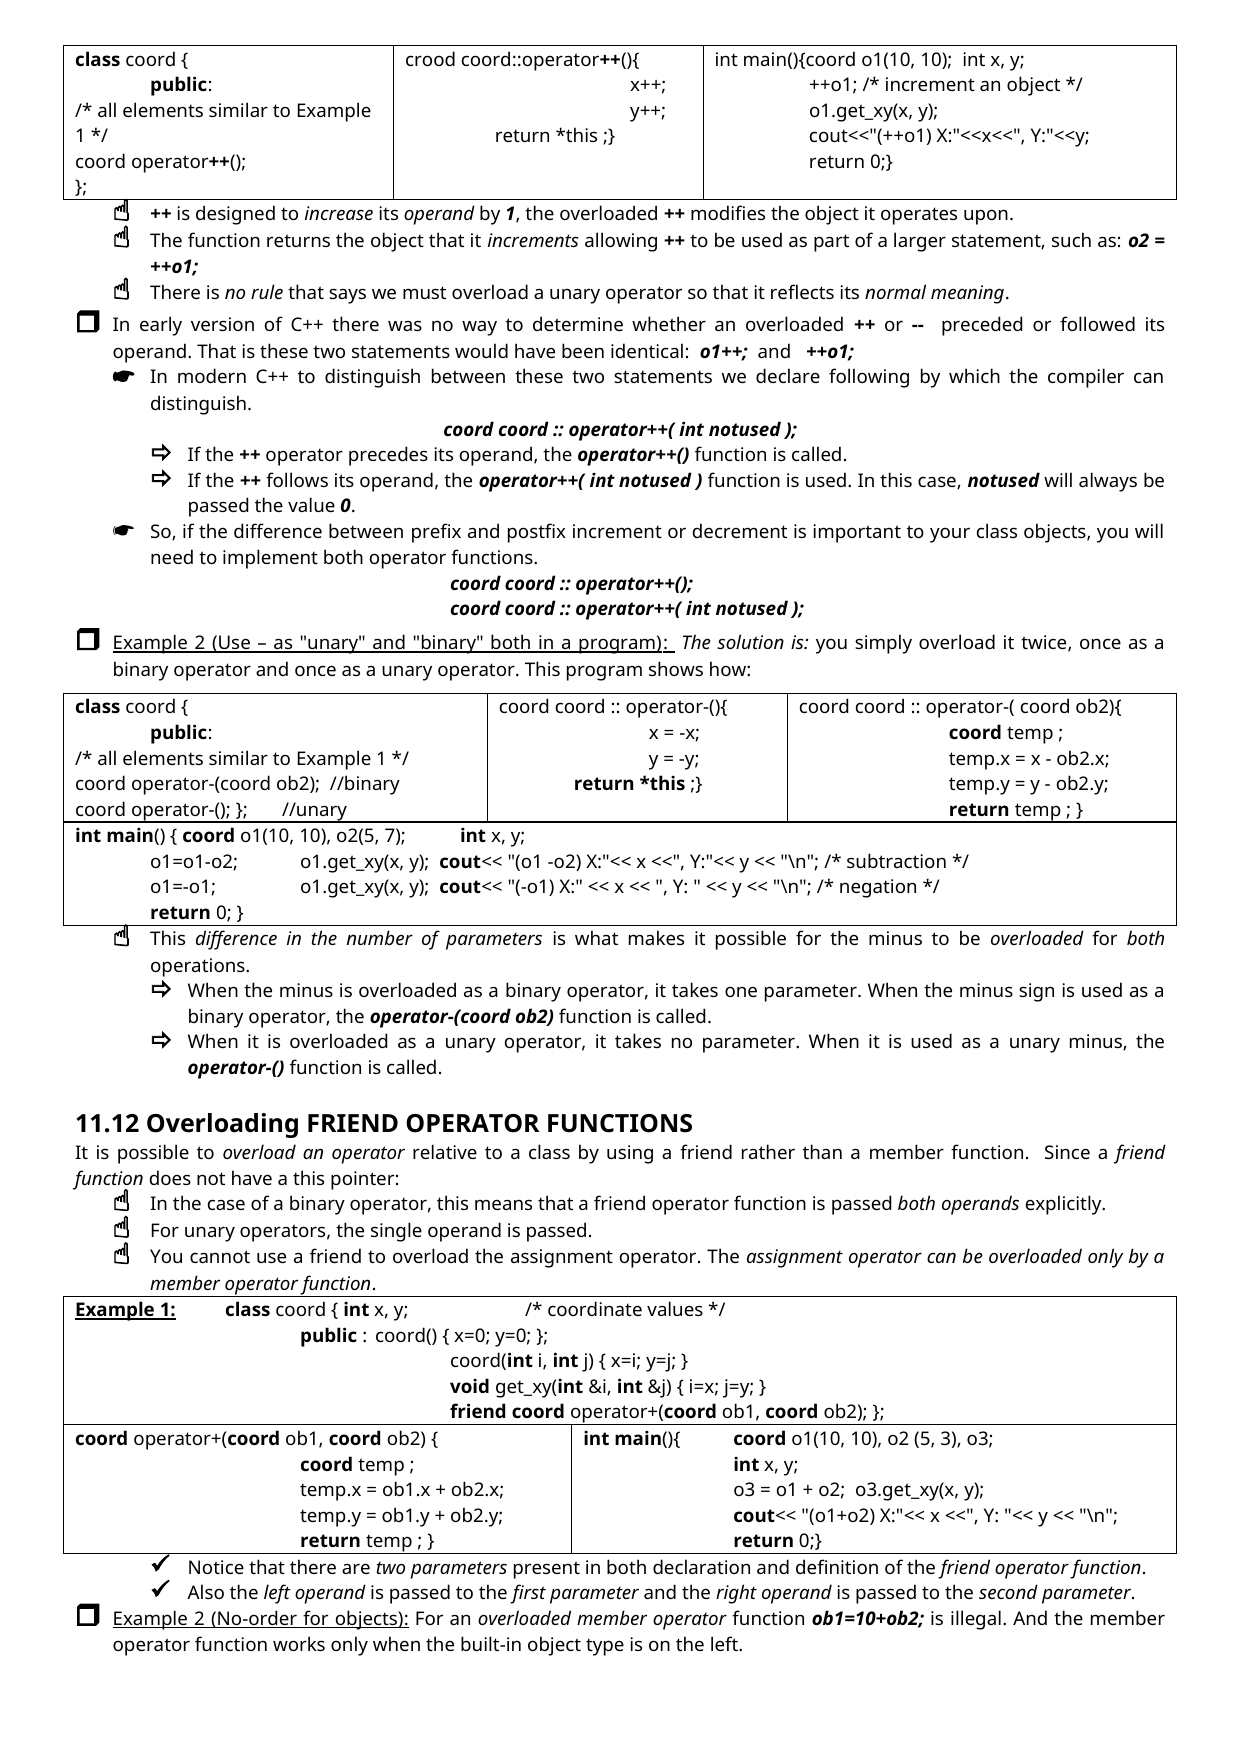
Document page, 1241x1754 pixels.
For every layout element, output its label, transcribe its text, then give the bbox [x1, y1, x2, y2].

list You cannot use a friend to overload the assignment operator. The assignment operator can be overloaded only by a member operator function. [112, 1243, 1165, 1296]
text coord coord :: operator++(); [450, 570, 1165, 596]
table_header class coord { public: /* all elements similar to Example 1 */ coord operator-(coord ob2); //binary coord operator-(); }; //unary [64, 694, 487, 821]
table_cell coord operator+(coord ob1, coord ob2) { coord temp ; temp.x = ob1.x + ob2.x; temp.y = ob1.y + ob2.y; return temp ; } [64, 1425, 571, 1553]
table_header Example 1: class coord { int x, y; /* coordinate values */ public : coord() { x=0; y=0; }; coord(int i, int j) { x=i; y=j; } void get_xy(int &i, int &j) { i=x; j=y; } friend coord operator+(coord ob1, coord ob2); }; [64, 1297, 1176, 1424]
list For unary operators, the single operand is passed. [112, 1217, 1165, 1243]
list Example 2 (Use – as "unary" and "binary" both in a program): The solution is: you simply overload it twice, once as a binary operator and once as a unary operator. This program shows how: [75, 629, 1165, 681]
text coord coord :: operator++( int notused ); [450, 596, 1165, 621]
list Also the left operand is passed to the first parameter and the right operand is passed to the second parameter. [150, 1579, 1165, 1605]
list In early version of C++ there was no way to determine whether an overloaded ++ or -- preceded or followed its operand. That is these two statements would have been identical: o1++; and ++o1; [75, 312, 1165, 364]
list Example 2 (No-order for objects): For an overloaded member operator function ob1=10+ob2; is illegal. And the member operator function works only when the built-in object type is on the left. [75, 1605, 1165, 1657]
table_cell int main(){ coord o1(10, 10), o2 (5, 3), o3; int x, y; o3 = o1 + o2; o3.get_xy(x, y); cout<< "(o1+o2) X:"<< x <<", Y: "<< y << "\n"; return 0;} [572, 1425, 1176, 1553]
table_header int main(){coord o1(10, 10); int x, y; ++o1; /* increment an object */ o1.get_xy(x, y); cout<<"(++o1) X:"<<x<<", Y:"<<y; return 0;} [704, 46, 1176, 199]
table_header crood coord::operator++(){ x++; y++; return *this ;} [394, 46, 703, 199]
text It is possible to overload an operator relative to a class by using a friend rather than a member function. Since a friend function does not have a this pointer: [75, 1139, 1165, 1190]
list When the minus is overloaded as a binary operator, it takes one parameter. When the minus sign is used as a binary operator, the operator-(coord ob2) function is called. [150, 978, 1165, 1029]
list If the ++ operator precedes its operand, the operator++() function is called. [150, 441, 1165, 467]
list When it is overloaded as a unary operator, it takes no parameter. When it is used as a unary minus, the operator-() function is called. [150, 1029, 1165, 1080]
table_cell int main() { coord o1(10, 10), o2(5, 7); int x, y; o1=o1-o2; o1.get_xy(x, y); cout<< "(o1 -o2) X:"<< x <<", Y:"<< y << "\n"; /* subtraction */ o1=-o1; o1.get_xy(x, y); cout<< "(-o1) X:" << x << ", Y: " << y << "\n"; /* negation */ return 0; } [64, 823, 1176, 924]
list The function returns the object that it increments allowing ++ to be used as part of a larger statement, such as: o2 = ++o1; [112, 227, 1165, 279]
list If the ++ follows its operand, the operator++( int notused ) function is used. In this case, notused will always be passed the value 0. [150, 467, 1165, 518]
table_header coord coord :: operator-( coord ob2){ coord temp ; temp.x = x - ob2.x; temp.y = y - ob2.y; return temp ; } [788, 694, 1176, 821]
table_header class coord { public: /* all elements similar to Example 1 */ coord operator++(); }; [64, 46, 393, 199]
list So, if the difference between prefix and postfix increment or decrement is important to your class objects, you will need to implement both operator functions. [112, 518, 1165, 570]
list In the case of a binary operator, this means that a friend operator function is passed both operands explicitly. [112, 1190, 1165, 1217]
text coord coord :: operator++( int notused ); [75, 416, 1165, 441]
list There is no rule that says we must overload a unary operator so that it reflects its normal meaning. [112, 279, 1165, 305]
list This difference in the number of parameters is what makes it possible for the minus to be overloaded for both operations. [112, 926, 1165, 978]
list ++ is designed to increase its operand by 1, the overloaded ++ modifies the object it operates upon. [112, 200, 1165, 227]
text 11.12 Overloading FRIEND OPERATOR FUNCTIONS [75, 1105, 1165, 1139]
list In modern C++ to distinguish between these two statements we declare following by which the compiler can distinguish. [112, 364, 1165, 416]
table_header coord coord :: operator-(){ x = -x; y = -y; return *this ;} [488, 694, 787, 821]
list Notice that there are two parameters present in both declaration and definition of the friend operator function. [150, 1554, 1165, 1579]
